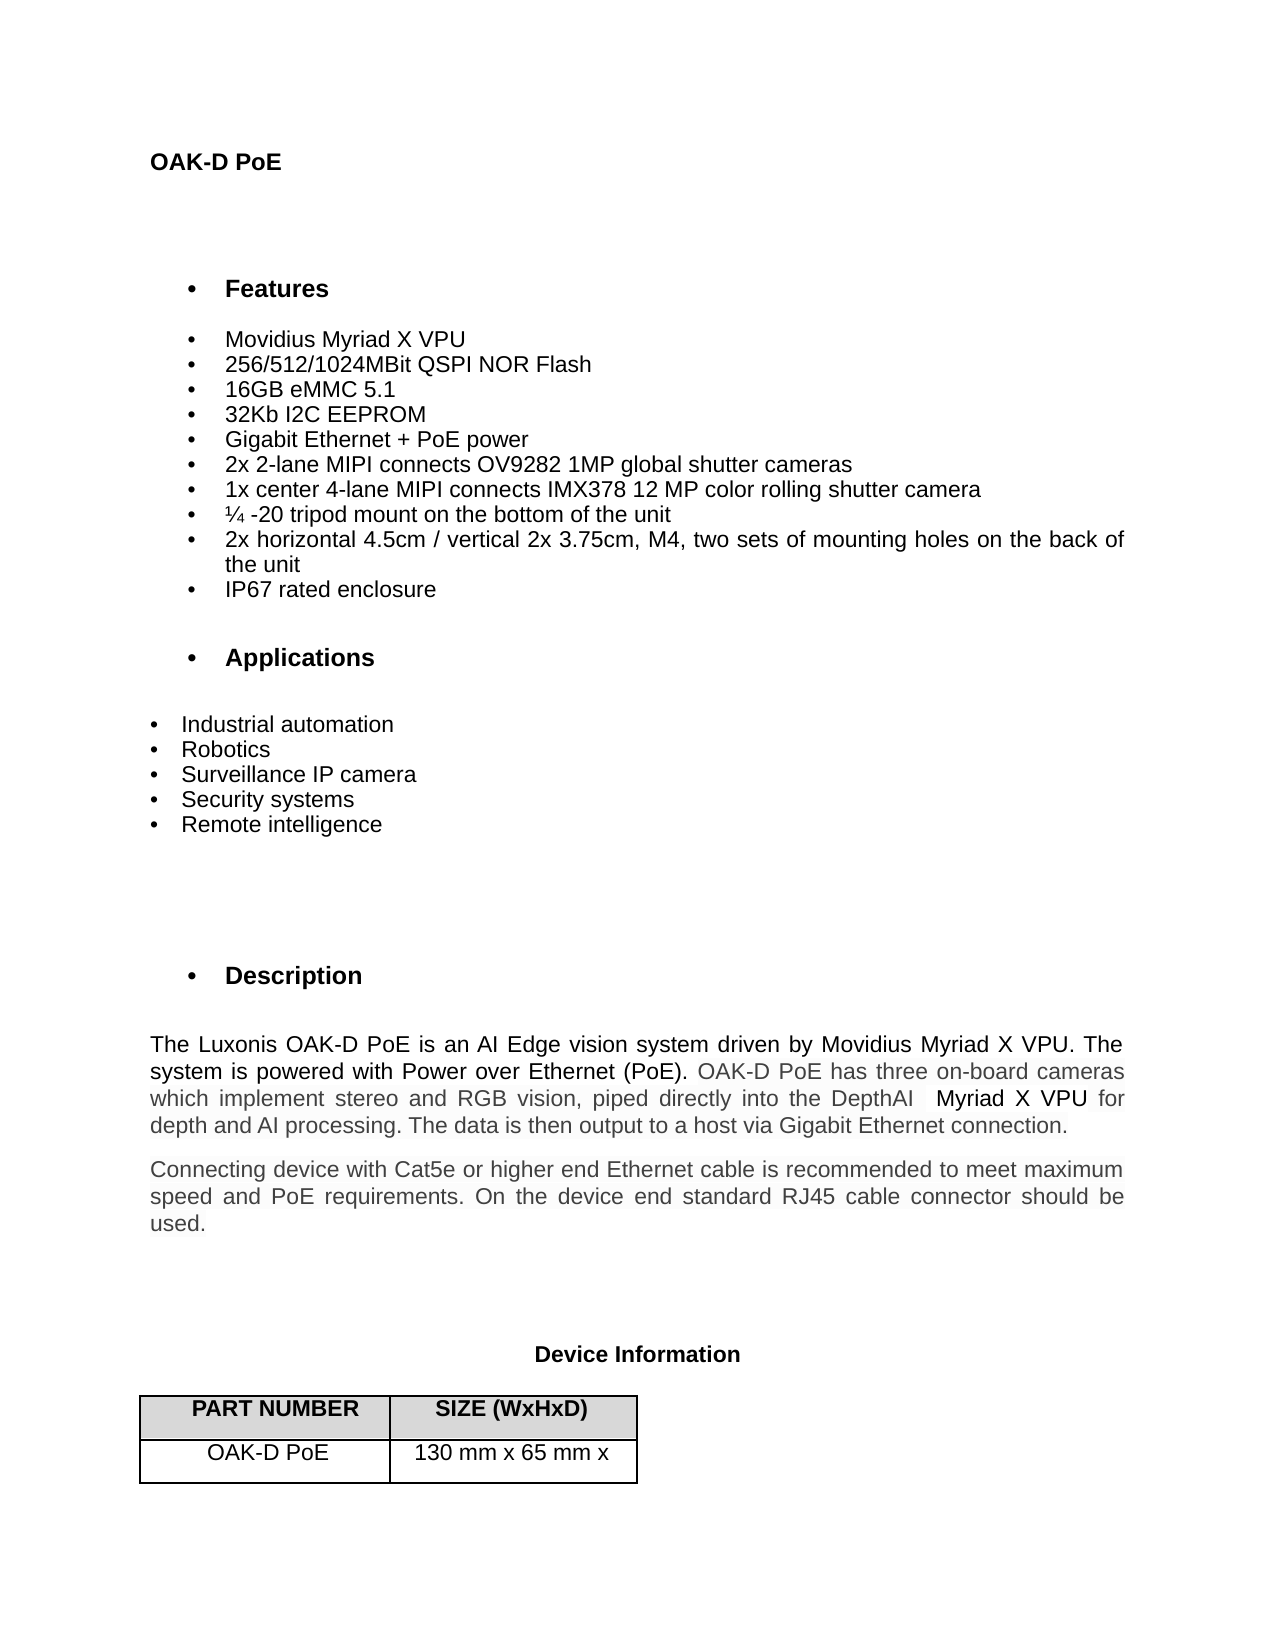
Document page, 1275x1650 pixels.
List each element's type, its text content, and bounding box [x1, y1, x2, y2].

list 2x 2-lane MIPI connects OV9282 1MP global shutter cameras [187, 452, 1125, 477]
text Connecting device with Cat5e or higher end Ethernet cable is recommended to meet maximum speed and PoE requirements. On the device end standard RJ45 cable connector should be used. [150, 1209, 1125, 1237]
table_cell OAK-D PoE [141, 1441, 389, 1482]
list Remote intelligence [150, 813, 1125, 838]
list Movidius Myriad X VPU [187, 327, 1125, 352]
list Description [187, 964, 1125, 989]
list Industrial automation [150, 713, 1125, 738]
list Applications [187, 646, 1125, 671]
text The Luxonis OAK-D PoE is an AI Edge vision system driven by Movidius Myriad X VPU. The system is powered with Power over Ethernet (PoE). OAK-D PoE has three on-board cameras which implement stereo and RGB vision, piped directly into the DepthAI Myriad X VPU for depth and AI processing. The data is then output to a host via Gigabit Ethernet connection. [150, 1031, 1125, 1085]
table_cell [391, 1441, 636, 1482]
list Gigabit Ethernet + PoE power [187, 427, 1125, 452]
list ¼ -20 tripod mount on the bottom of the unit [187, 502, 1125, 527]
list 16GB eMMC 5.1 [187, 377, 1125, 402]
list 2x horizontal 4.5cm / vertical 2x 3.75cm, M4, two sets of mounting holes on the back of the unit [187, 527, 1125, 577]
text OAK-D PoE [150, 150, 1125, 175]
table_header SIZE (WxHxD) [391, 1397, 636, 1438]
list Surveillance IP camera [150, 763, 1125, 788]
list 1x center 4-lane MIPI connects IMX378 12 MP color rolling shutter camera [187, 477, 1125, 502]
list Robotics [150, 738, 1125, 763]
list Features [187, 277, 1125, 302]
list Security systems [150, 788, 1125, 813]
list 32Kb I2C EEPROM [187, 402, 1125, 427]
list IP67 rated enclosure [187, 577, 1125, 602]
text Device Information [150, 1341, 1125, 1368]
list 256/512/1024MBit QSPI NOR Flash [187, 352, 1125, 377]
table_header PART NUMBER [141, 1397, 389, 1438]
